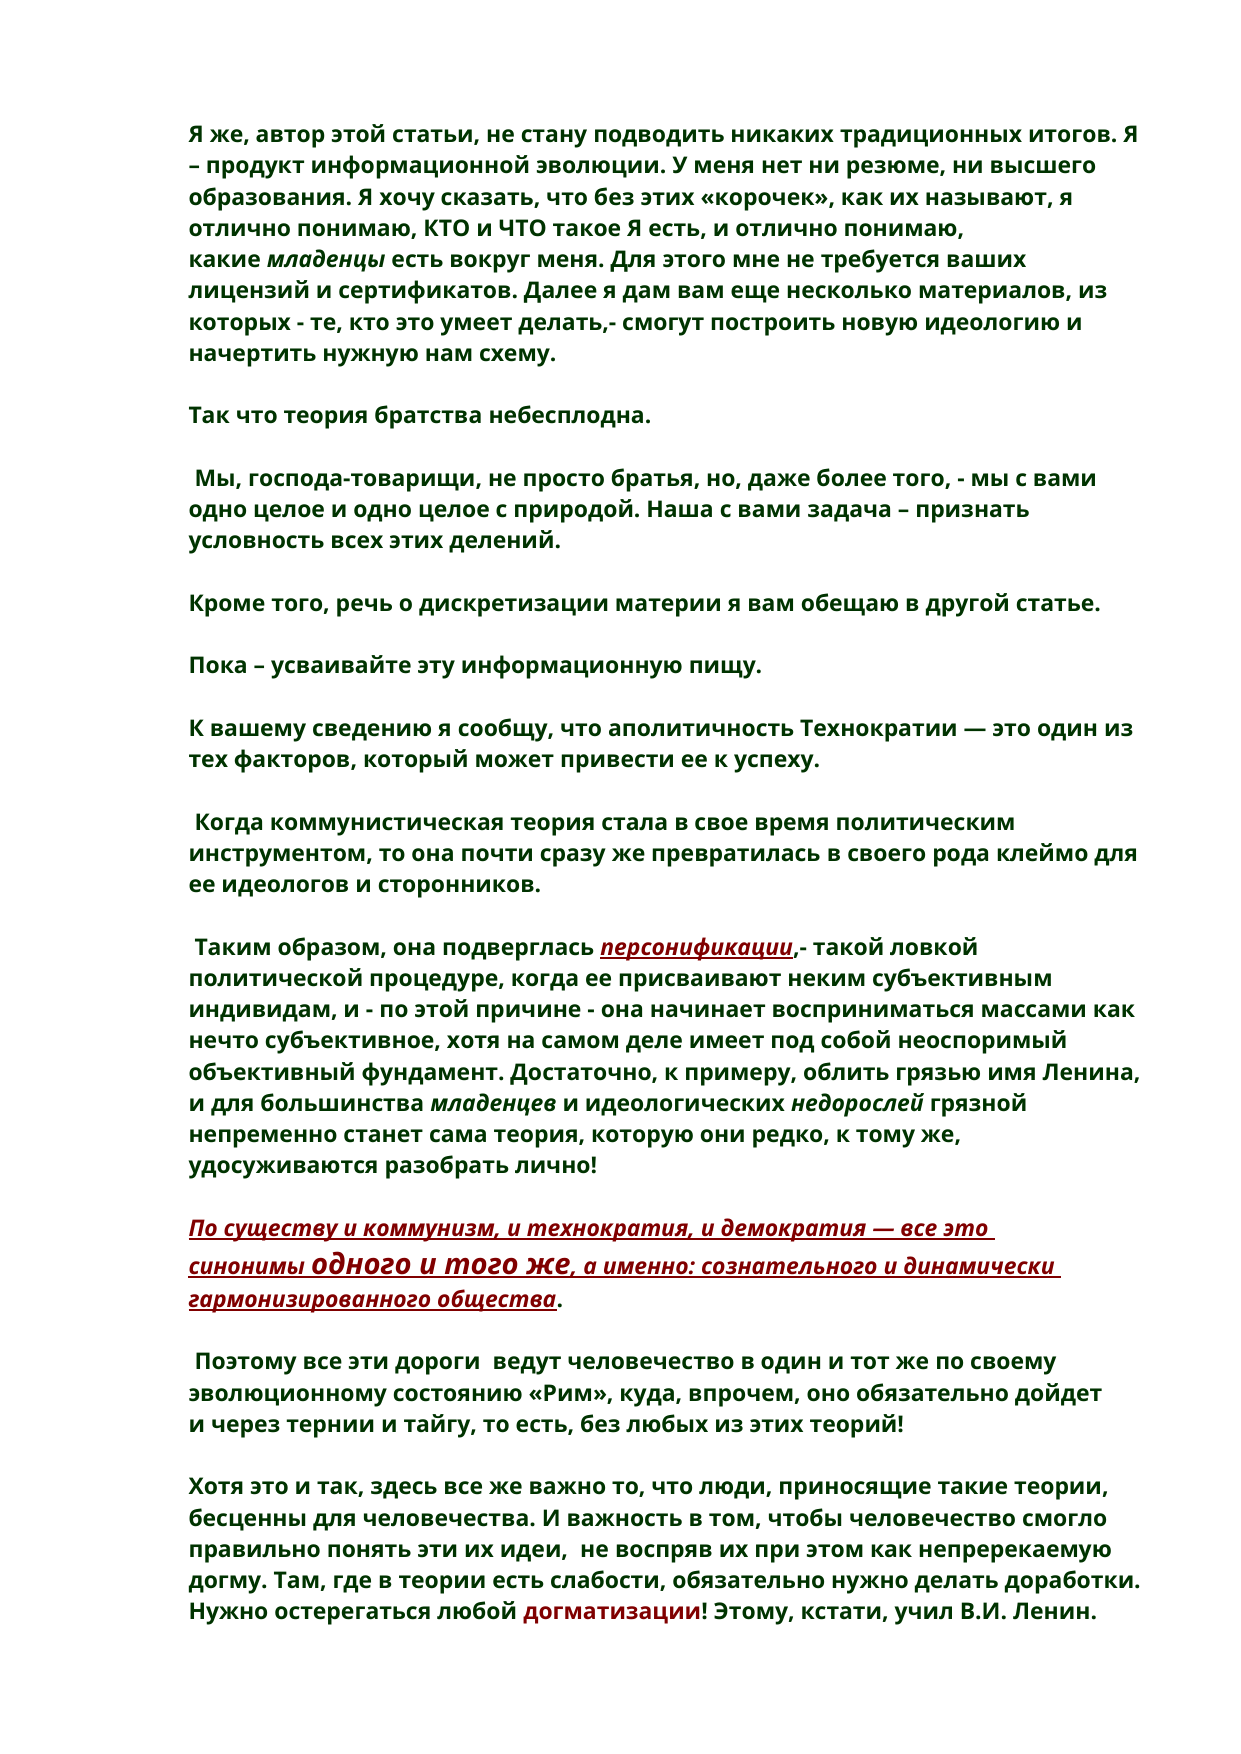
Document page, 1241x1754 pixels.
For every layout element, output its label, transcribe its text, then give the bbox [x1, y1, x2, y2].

text Когда коммунистическая теория стала в свое время политическим инструментом, то она почти сразу же превратилась в своего рода клеймо для ее идеологов и сторонников. [188, 806, 1152, 899]
text Таким образом, она подверглась персонификации,- такой ловкой политической процедуре, когда ее присваивают неким субъективным индивидам, и - по этой причине - она начинает восприниматься массами как нечто субъективное, хотя на самом деле имеет под собой неоспоримый объективный фундамент. Достаточно, к примеру, облить грязью имя Ленина, и для большинства младенцев и идеологических недорослей грязной непременно станет сама теория, которую они редко, к тому же, удосуживаются разобрать лично! [188, 931, 1152, 1181]
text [188, 1470, 1152, 1627]
text Пока – усваивайте эту информационную пищу. [188, 649, 1152, 681]
text Поэтому все эти дороги ведут человечество в один и тот же по своему эволюционному состоянию «Рим», куда, впрочем, оно обязательно дойдет и через тернии и тайгу, то есть, без любых из этих теорий! [188, 1345, 1152, 1439]
text Мы, господа-товарищи, не просто братья, но, даже более того, - мы с вами одно целое и одно целое с природой. Наша с вами задача – признать условность всех этих делений. [188, 462, 1152, 556]
text К вашему сведению я сообщу, что аполитичность Технократии — это один из тех факторов, который может привести ее к успеху. [188, 712, 1152, 774]
text Так что теория братства небесплодна. [188, 399, 1152, 431]
text Кроме того, речь о дискретизации материи я вам обещаю в другой статье. [188, 587, 1152, 618]
text Я же, автор этой статьи, не стану подводить никаких традиционных итогов. Я – продукт информационной эволюции. У меня нет ни резюме, ни высшего образования. Я хочу сказать, что без этих «корочек», как их называют, я отлично понимаю, КТО и ЧТО такое Я есть, и отлично понимаю, какие младенцы есть вокруг меня. Для этого мне не требуется ваших лицензий и сертификатов. Далее я дам вам еще несколько материалов, из которых - те, кто это умеет делать,- смогут построить новую идеологию и начертить нужную нам схему. [188, 118, 1152, 368]
text По существу и коммунизм, и технократия, и демократия — все это синонимы одного и того же, а именно: сознательного и динамически гармонизированного общества. [188, 1212, 1152, 1314]
